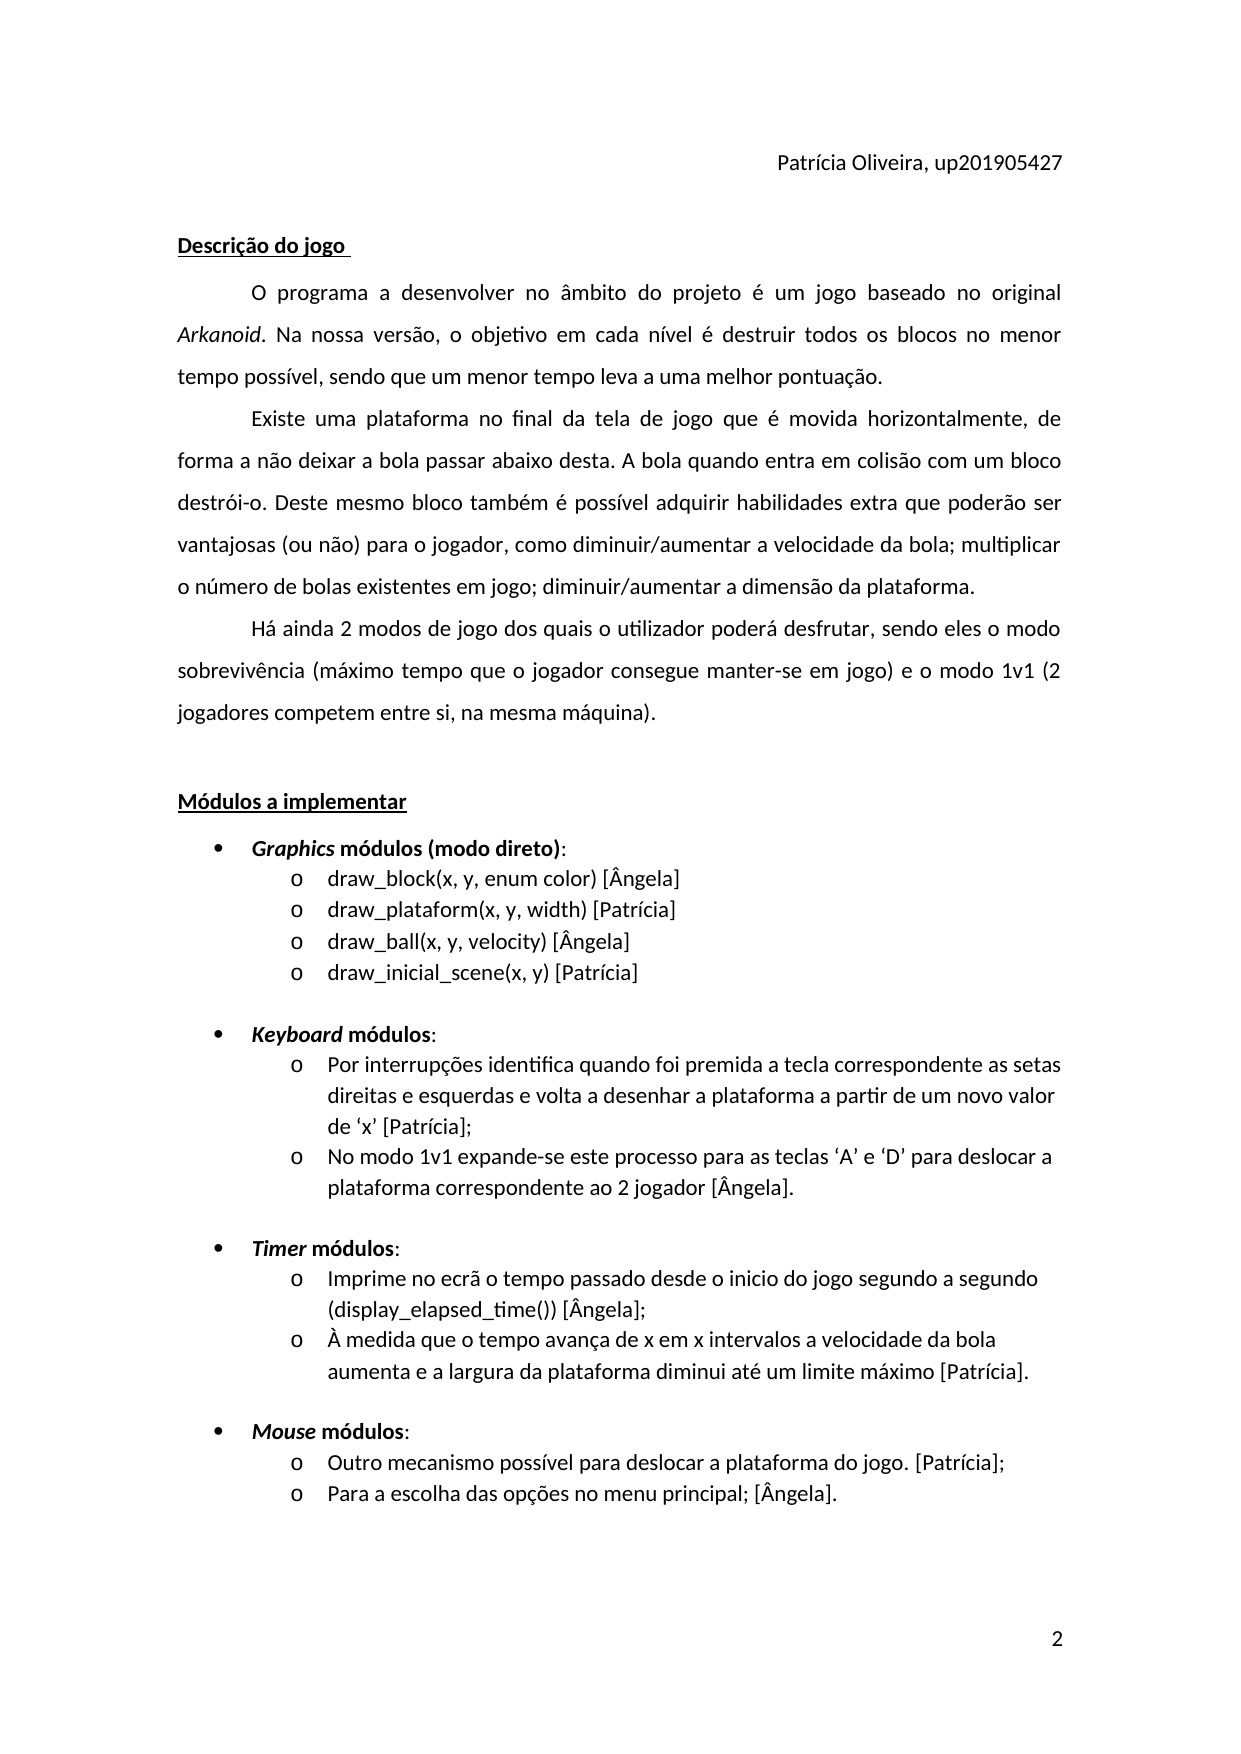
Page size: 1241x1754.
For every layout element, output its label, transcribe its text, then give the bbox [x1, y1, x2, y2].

list draw_plataform(x, y, width) [Patrícia] [290, 896, 1063, 925]
list No modo 1v1 expande-se este processo para as teclas ‘A’ e ‘D’ para deslocar a plataforma correspondente ao 2 jogador [Ângela]. [290, 1142, 1063, 1232]
text O programa a desenvolver no âmbito do projeto é um jogo baseado no original Arkanoid. Na nossa versão, o objetivo em cada nível é destruir todos os blocos no menor tempo possível, sendo que um menor tempo leva a uma melhor pontuação. [177, 278, 1063, 390]
list draw_ball(x, y, velocity) [Ângela] [290, 927, 1063, 956]
list Mouse módulos: [214, 1417, 1063, 1445]
list Timer módulos: [214, 1234, 1063, 1262]
list draw_inicial_scene(x, y) [Patrícia] [290, 958, 1063, 1018]
list Imprime no ecrã o tempo passado desde o inicio do jogo segundo a segundo (display_elapsed_time()) [Ângela]; [290, 1264, 1063, 1323]
text Patrícia Oliveira, up201905427 [177, 148, 1063, 176]
list Outro mecanismo possível para deslocar a plataforma do jogo. [Patrícia]; [290, 1448, 1063, 1477]
list draw_block(x, y, enum color) [Ângela] [290, 864, 1063, 893]
list Para a escolha das opções no menu principal; [Ângela]. [290, 1479, 1063, 1508]
text Existe uma plataforma no final da tela de jogo que é movida horizontalmente, de forma a não deixar a bola passar abaixo desta. A bola quando entra em colisão com um bloco destrói-o. Deste mesmo bloco também é possível adquirir habilidades extra que poderão ser vantajosas (ou não) para o jogador, como diminuir/aumentar a velocidade da bola; multiplicar o número de bolas existentes em jogo; diminuir/aumentar a dimensão da plataforma. [177, 404, 1063, 600]
text Há ainda 2 modos de jogo dos quais o utilizador poderá desfrutar, sendo eles o modo sobrevivência (máximo tempo que o jogador consegue manter-se em jogo) e o modo 1v1 (2 jogadores competem entre si, na mesma máquina). [177, 614, 1063, 726]
list Keyboard módulos: [214, 1020, 1063, 1048]
text Descrição do jogo [177, 232, 1063, 259]
text Módulos a implementar [177, 787, 1063, 815]
list Graphics módulos (modo direto): [214, 834, 1063, 862]
list À medida que o tempo avança de x em x intervalos a velocidade da bola aumenta e a largura da plataforma diminui até um limite máximo [Patrícia]. [290, 1326, 1063, 1415]
list Por interrupções identifica quando foi premida a tecla correspondente as setas direitas e esquerdas e volta a desenhar a plataforma a partir de um novo valor de ‘x’ [Patrícia]; [290, 1050, 1063, 1140]
